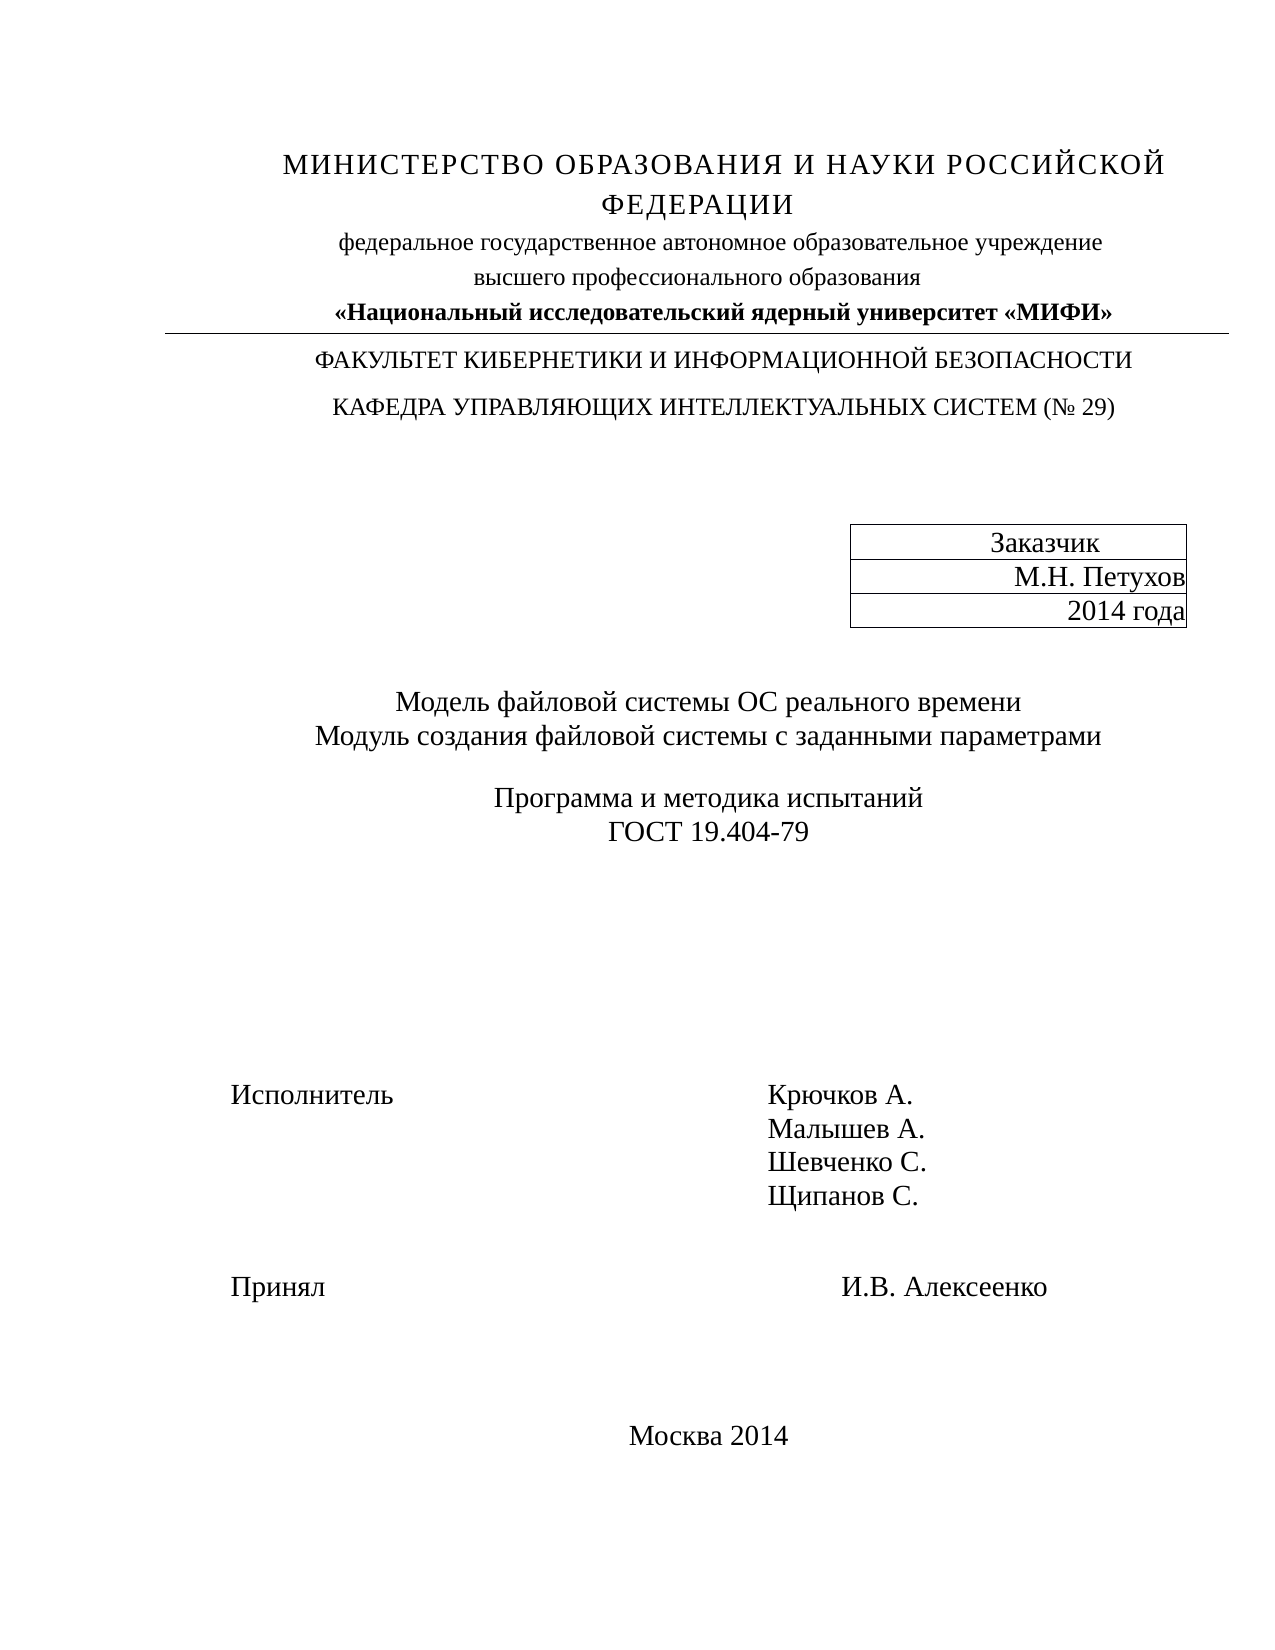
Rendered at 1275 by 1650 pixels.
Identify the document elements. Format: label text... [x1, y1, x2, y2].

table_cell «Национальный исследовательский ядерный университет «МИФИ» [165, 297, 1229, 333]
text Модель файловой системы ОС реального времени [177, 684, 1186, 718]
text Шевченко С. [177, 1144, 1186, 1178]
text Программа и методика испытаний [177, 780, 1186, 814]
table_header МИНИСТЕРСТВО ОБРАЗОВАНИЯ И НАУКИ РОССИЙСКОЙ ФЕДЕРАЦИИ [165, 147, 1229, 227]
text Модуль создания файловой системы с заданными параметрами [177, 718, 1186, 752]
table_cell ФАКУЛЬТЕТ КИБЕРНЕТИКИ И ИНФОРМАЦИОННОЙ БЕЗОПАСНОСТИ [165, 334, 1229, 379]
text Москва 2014 [177, 1418, 1186, 1451]
table_cell КАФЕДРА УПРАВЛЯЮЩИХ ИНТЕЛЛЕКТУАЛЬНЫХ СИСТЕМ (№ 29) [165, 379, 1229, 438]
table_cell М.Н. Петухов [851, 560, 1186, 592]
table_cell федеральное государственное автономное образовательное учреждение высшего профессионального образования [165, 227, 1229, 297]
table_cell 2014 года [851, 594, 1186, 627]
text Исполнитель Крючков А. [177, 1077, 1186, 1111]
table_header Заказчик [851, 525, 1186, 558]
text Щипанов С. [177, 1178, 1186, 1212]
text Принял И.В. Алексеенко [177, 1269, 1186, 1303]
text ГОСТ 19.404-79 [177, 814, 1186, 847]
text Малышев А. [177, 1111, 1186, 1144]
